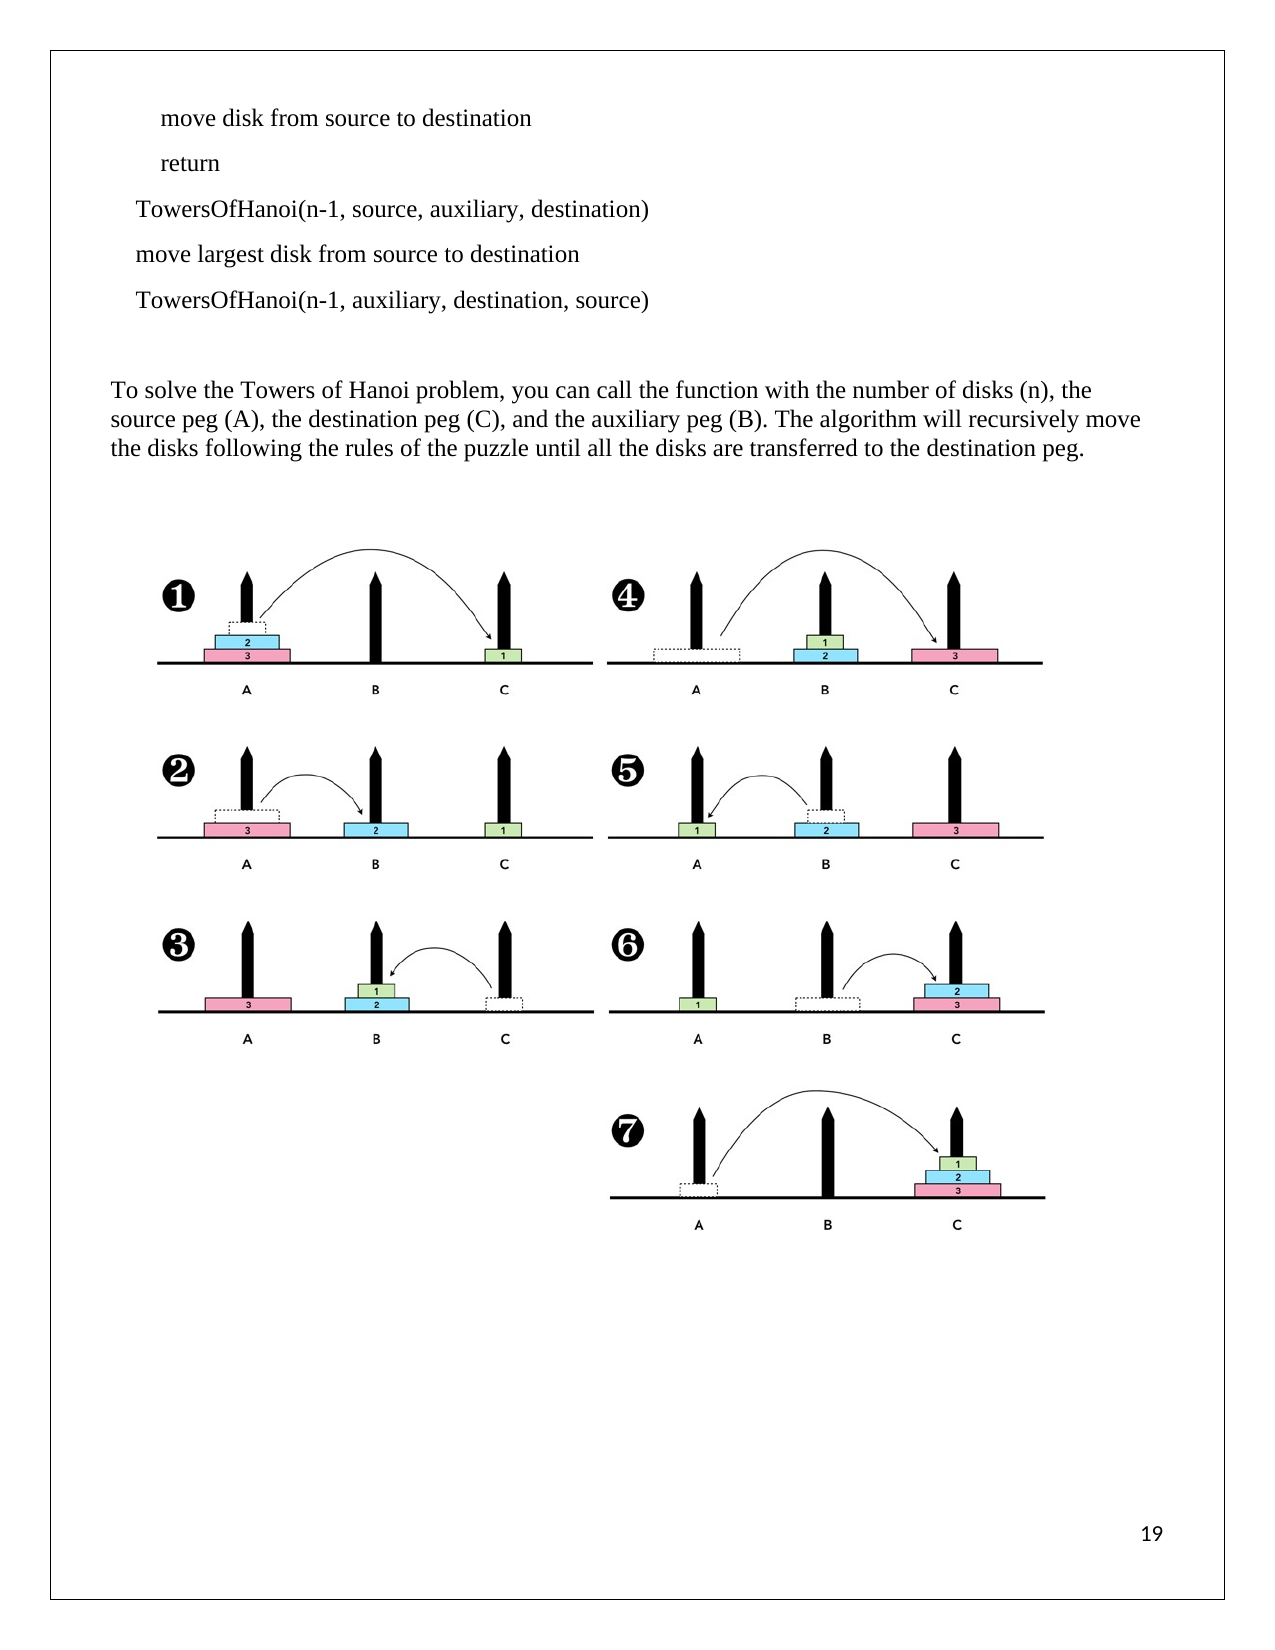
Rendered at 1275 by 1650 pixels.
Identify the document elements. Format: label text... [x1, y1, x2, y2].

text To solve the Towers of Hanoi problem, you can call the function with the number of disks (n), the source peg (A), the destination peg (C), and the auxiliary peg (B). The algorithm will recursively move the disks following the rules of the puzzle until all the disks are transferred to the destination peg. [110, 376, 1163, 462]
text return [110, 148, 1163, 177]
text move largest disk from source to destination [110, 239, 1163, 268]
text TowersOfHanoi(n-1, auxiliary, destination, source) [110, 285, 1163, 313]
text move disk from source to destination [110, 103, 1163, 132]
text TowersOfHanoi(n-1, source, auxiliary, destination) [110, 194, 1163, 223]
picture [110, 528, 1086, 1253]
